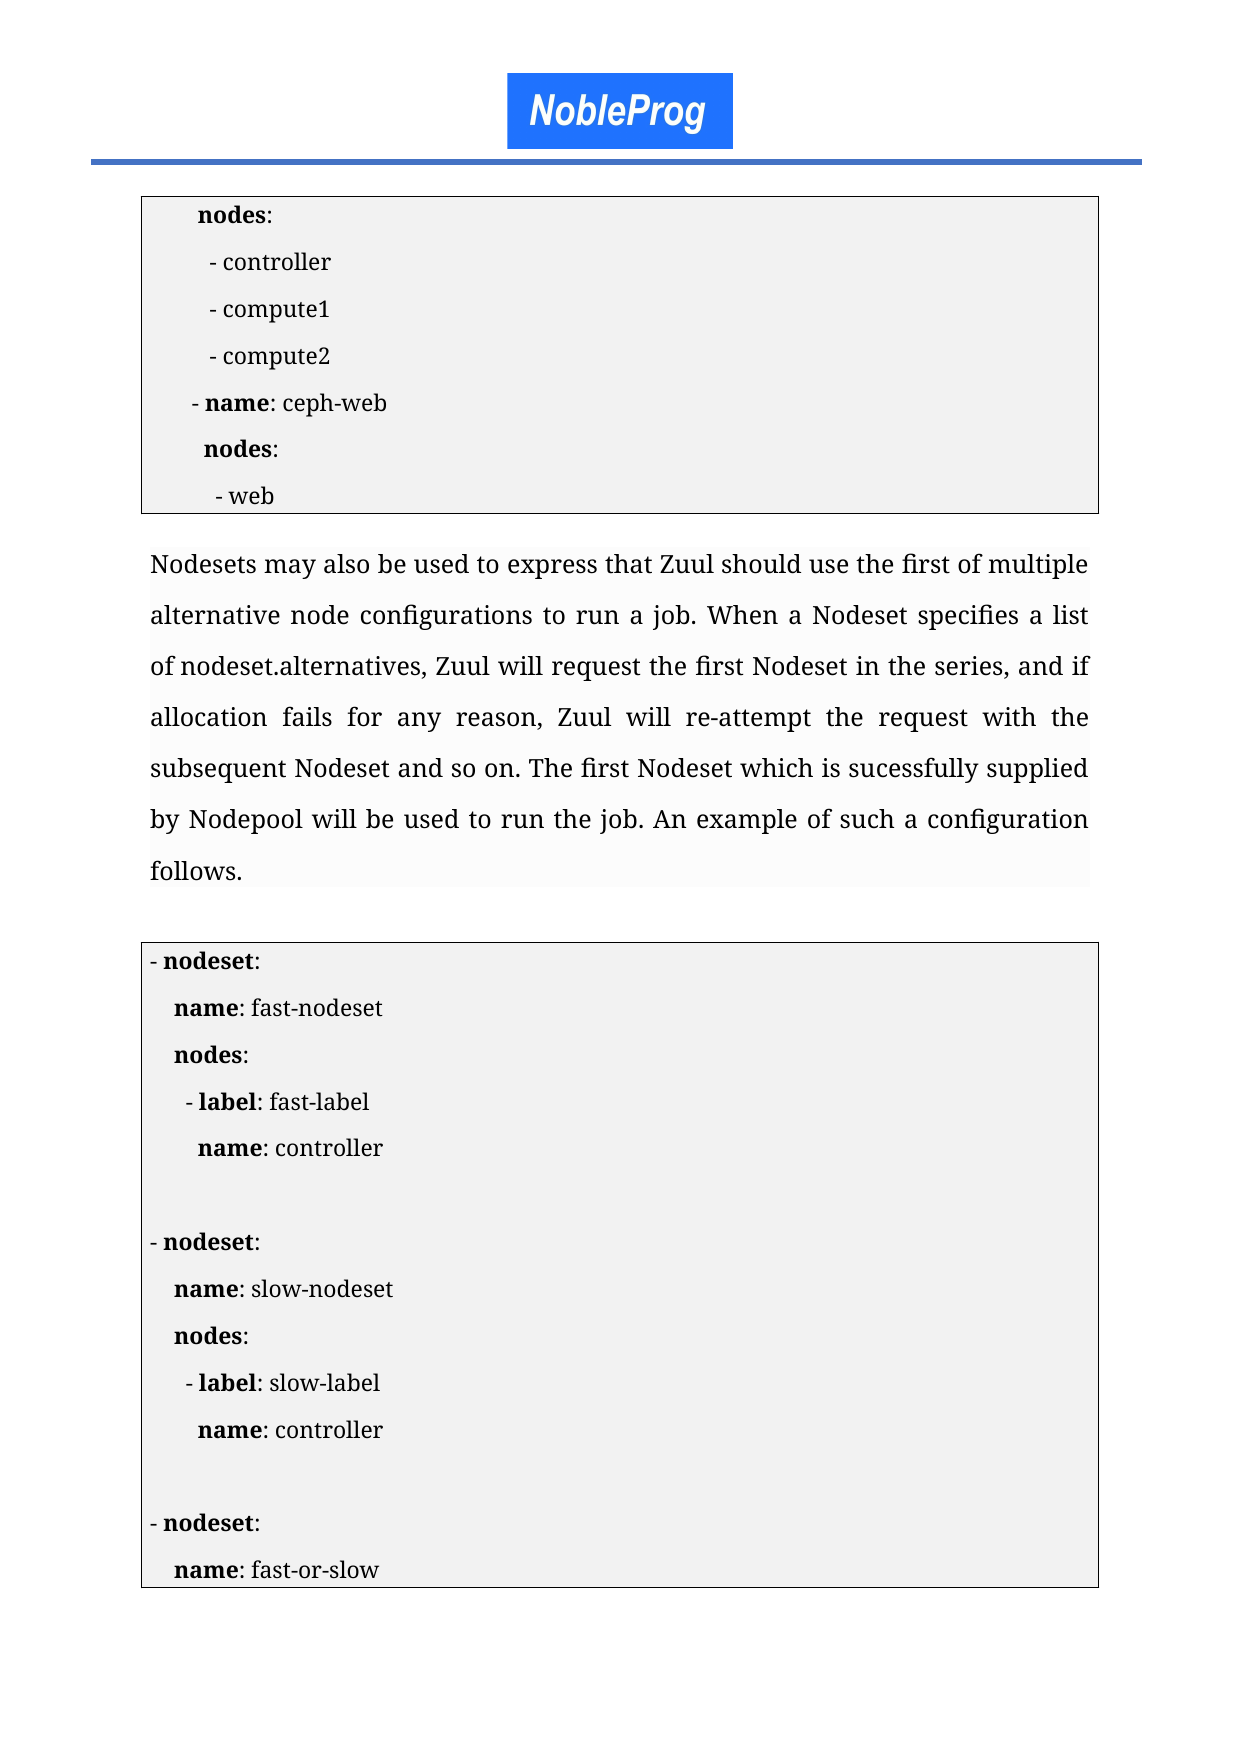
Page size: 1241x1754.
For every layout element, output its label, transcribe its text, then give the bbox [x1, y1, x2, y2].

text - nodeset: [142, 943, 1098, 976]
text name: fast-nodeset [142, 988, 1098, 1023]
text Nodesets may also be used to express that Zuul should use the first of multiple alternative node configurations to run a job. When a Nodeset specifies a list of nodeset.alternatives, Zuul will request the first Nodeset in the series, and if allocation fails for any reason, Zuul will re-attempt the request with the subsequent Nodeset and so on. The first Nodeset which is sucessfully supplied by Nodepool will be used to run the job. An example of such a configuration follows. [150, 547, 1090, 887]
text name: slow-nodeset [142, 1270, 1098, 1304]
text - compute2 [142, 336, 1098, 371]
text nodes: [142, 1035, 1098, 1070]
picture [507, 73, 733, 149]
text nodes: [142, 197, 1098, 230]
text - nodeset: [142, 1504, 1098, 1538]
text name: controller [142, 1410, 1098, 1445]
text - label: fast-label [142, 1082, 1098, 1117]
text - label: slow-label [142, 1363, 1098, 1398]
text nodes: [142, 1317, 1098, 1351]
text nodes: [142, 430, 1098, 464]
text name: fast-or-slow [142, 1551, 1098, 1587]
text - name: ceph-web [142, 383, 1098, 418]
text - nodeset: [142, 1223, 1098, 1257]
text - web [142, 477, 1098, 513]
text - compute1 [142, 289, 1098, 324]
text name: controller [142, 1129, 1098, 1163]
text - controller [142, 243, 1098, 277]
